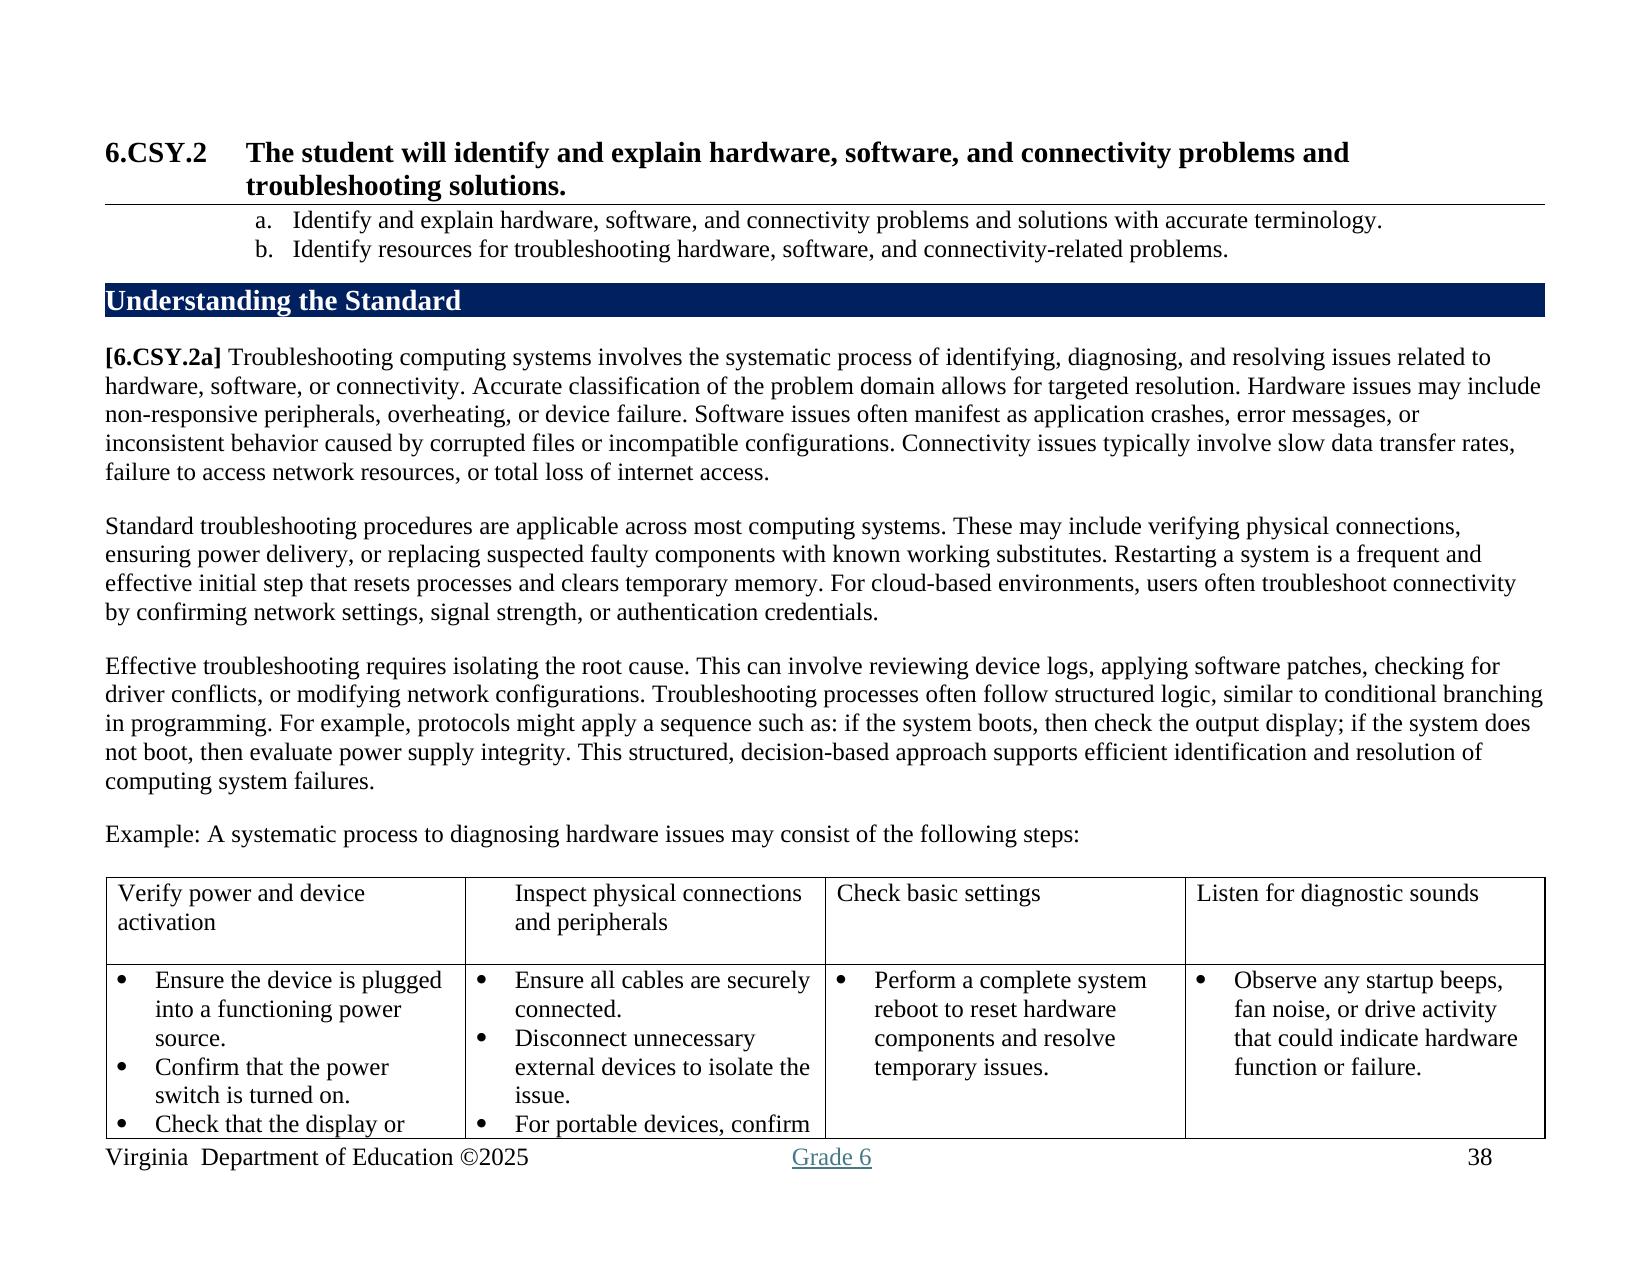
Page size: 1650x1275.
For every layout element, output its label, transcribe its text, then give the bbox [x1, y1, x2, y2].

list Identify resources for troubleshooting hardware, software, and connectivity-related problems. [255, 234, 1545, 263]
table_header Verify power and device activation [107, 878, 465, 964]
table_header Check basic settings [826, 878, 1185, 964]
text Effective troubleshooting requires isolating the root cause. This can involve reviewing device logs, applying software patches, checking for driver conflicts, or modifying network configurations. Troubleshooting processes often follow structured logic, similar to conditional branching in programming. For example, protocols might apply a sequence such as: if the system boots, then check the output display; if the system does not boot, then evaluate power supply integrity. This structured, decision-based approach supports efficient identification and resolution of computing system failures. [105, 651, 1545, 794]
list Identify and explain hardware, software, and connectivity problems and solutions with accurate terminology. [255, 205, 1545, 234]
text Example: A systematic process to diagnosing hardware issues may consist of the following steps: [105, 819, 1545, 848]
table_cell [107, 965, 465, 1138]
text Standard troubleshooting procedures are applicable across most computing systems. These may include verifying physical connections, ensuring power delivery, or replacing suspected faulty components with known working substitutes. Restarting a system is a frequent and effective initial step that resets processes and clears temporary memory. For cloud-based environments, users often troubleshoot connectivity by confirming network settings, signal strength, or authentication credentials. [105, 511, 1545, 626]
table_header Inspect physical connections and peripherals [466, 878, 825, 964]
subtitle Understanding the Standard [105, 283, 1545, 317]
text [6.CSY.2a] Troubleshooting computing systems involves the systematic process of identifying, diagnosing, and resolving issues related to hardware, software, or connectivity. Accurate classification of the problem domain allows for targeted resolution. Hardware issues may include non-responsive peripherals, overheating, or device failure. Software issues often manifest as application crashes, error messages, or inconsistent behavior caused by corrupted files or incompatible configurations. Connectivity issues typically involve slow data transfer rates, failure to access network resources, or total loss of internet access. [105, 342, 1545, 486]
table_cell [826, 965, 1185, 1138]
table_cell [466, 965, 825, 1138]
subtitle 6.CSY.2 The student will identify and explain hardware, software, and connectivity problems and troubleshooting solutions. [105, 135, 1545, 204]
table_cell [1186, 965, 1544, 1138]
table_header Listen for diagnostic sounds [1186, 878, 1544, 964]
